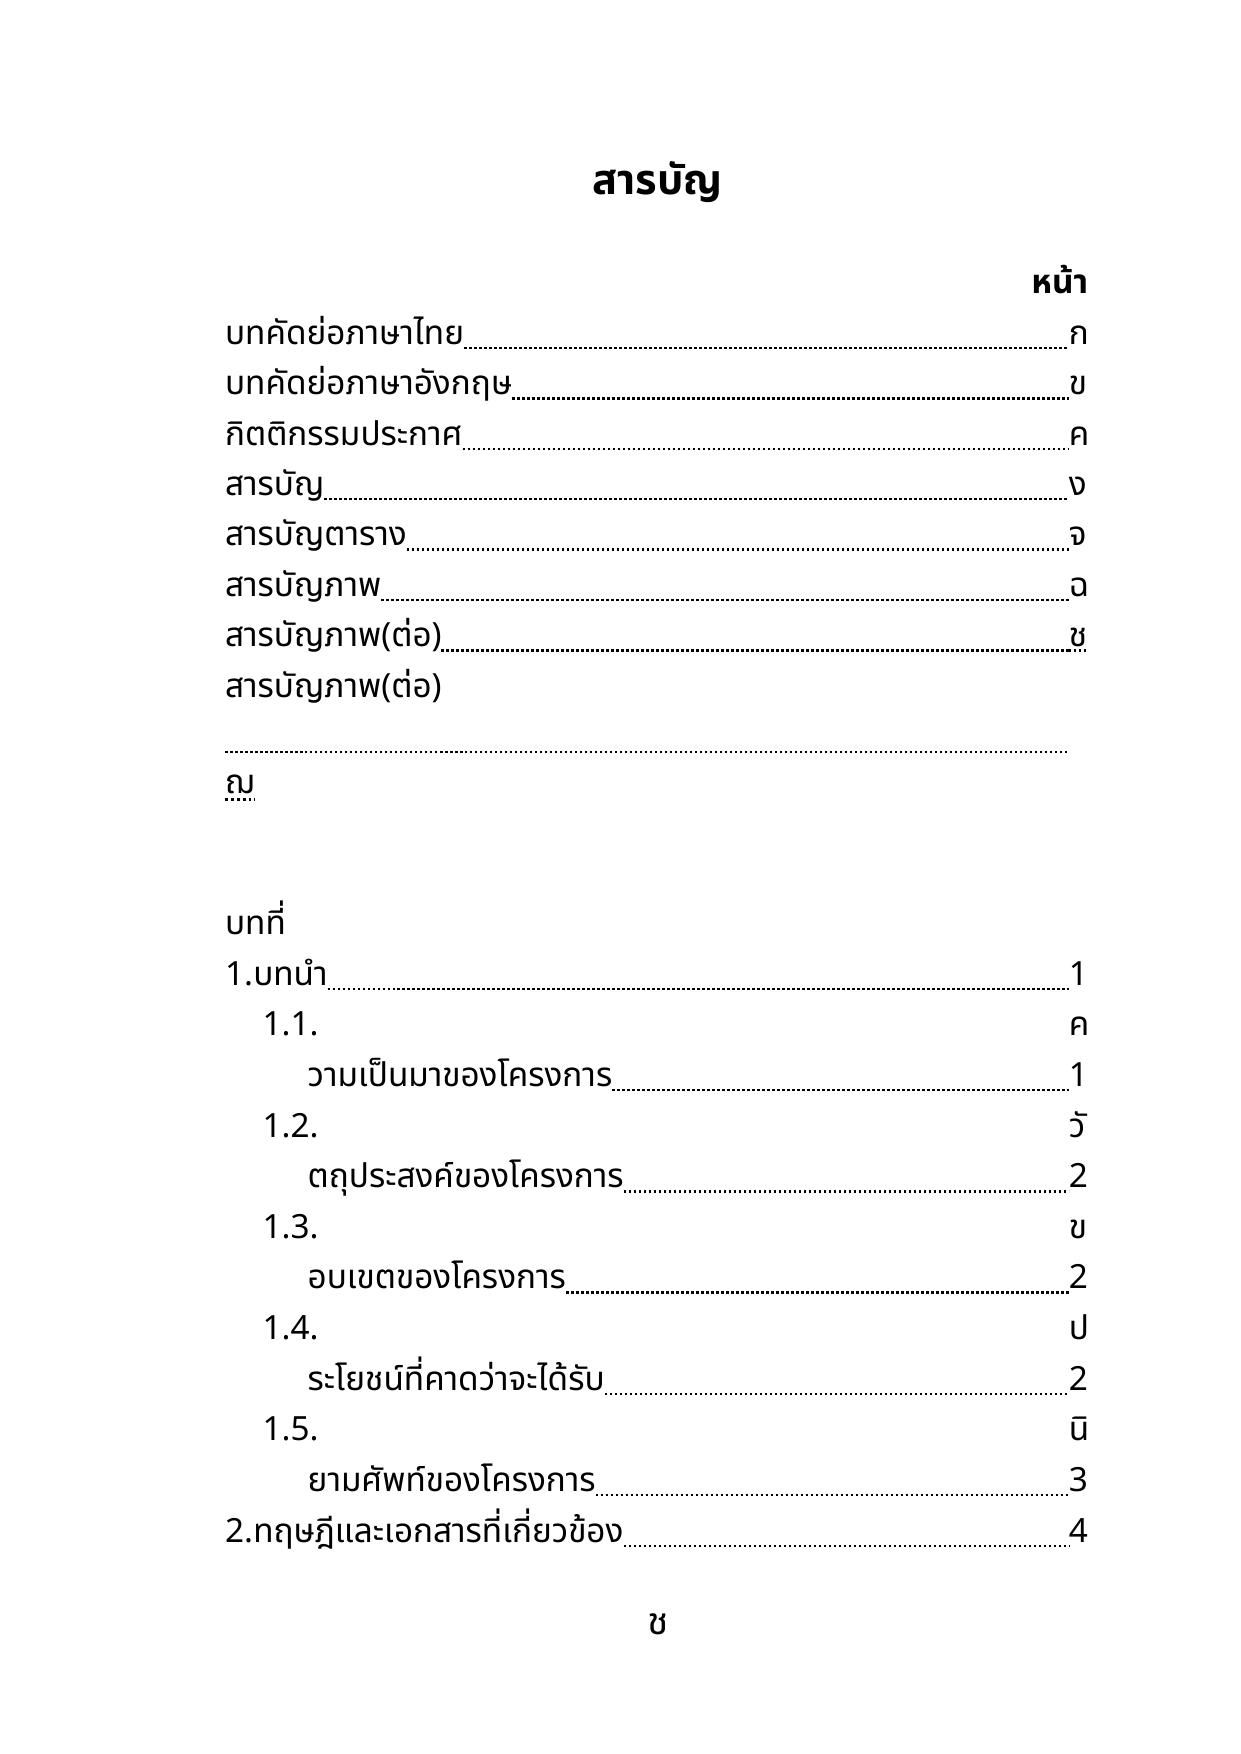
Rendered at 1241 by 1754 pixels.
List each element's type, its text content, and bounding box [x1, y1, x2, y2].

list วัตถุประสงค์ของโครงการ 2 [262, 1101, 1090, 1203]
list นิยามศัพท์ของโครงการ 3 [262, 1405, 1090, 1506]
list ทฤษฎีและเอกสารที่เกี่ยวข้อง 4 [225, 1506, 1090, 1557]
list บทนำ 1 [225, 949, 1090, 1000]
list ประโยชน์ที่คาดว่าจะได้รับ 2 [262, 1304, 1090, 1405]
text บทคัดย่อภาษาไทย ก [225, 309, 1090, 359]
text สารบัญ [225, 150, 1090, 213]
text หน้า [225, 258, 1090, 309]
text บทคัดย่อภาษาอังกฤษ ข [225, 359, 1090, 409]
text สารบัญภาพ ฉ [225, 561, 1090, 611]
text สารบัญภาพ(ต่อ) ฌ [225, 662, 1090, 808]
text กิตติกรรมประกาศ ค [225, 409, 1090, 460]
text สารบัญ ง [225, 460, 1090, 510]
list ความเป็นมาของโครงการ 1 [262, 1000, 1090, 1101]
text สารบัญภาพ(ต่อ) ช [225, 611, 1090, 662]
list ขอบเขตของโครงการ 2 [262, 1203, 1090, 1304]
text สารบัญตาราง จ [225, 510, 1090, 561]
text บทที่ [225, 899, 1090, 949]
